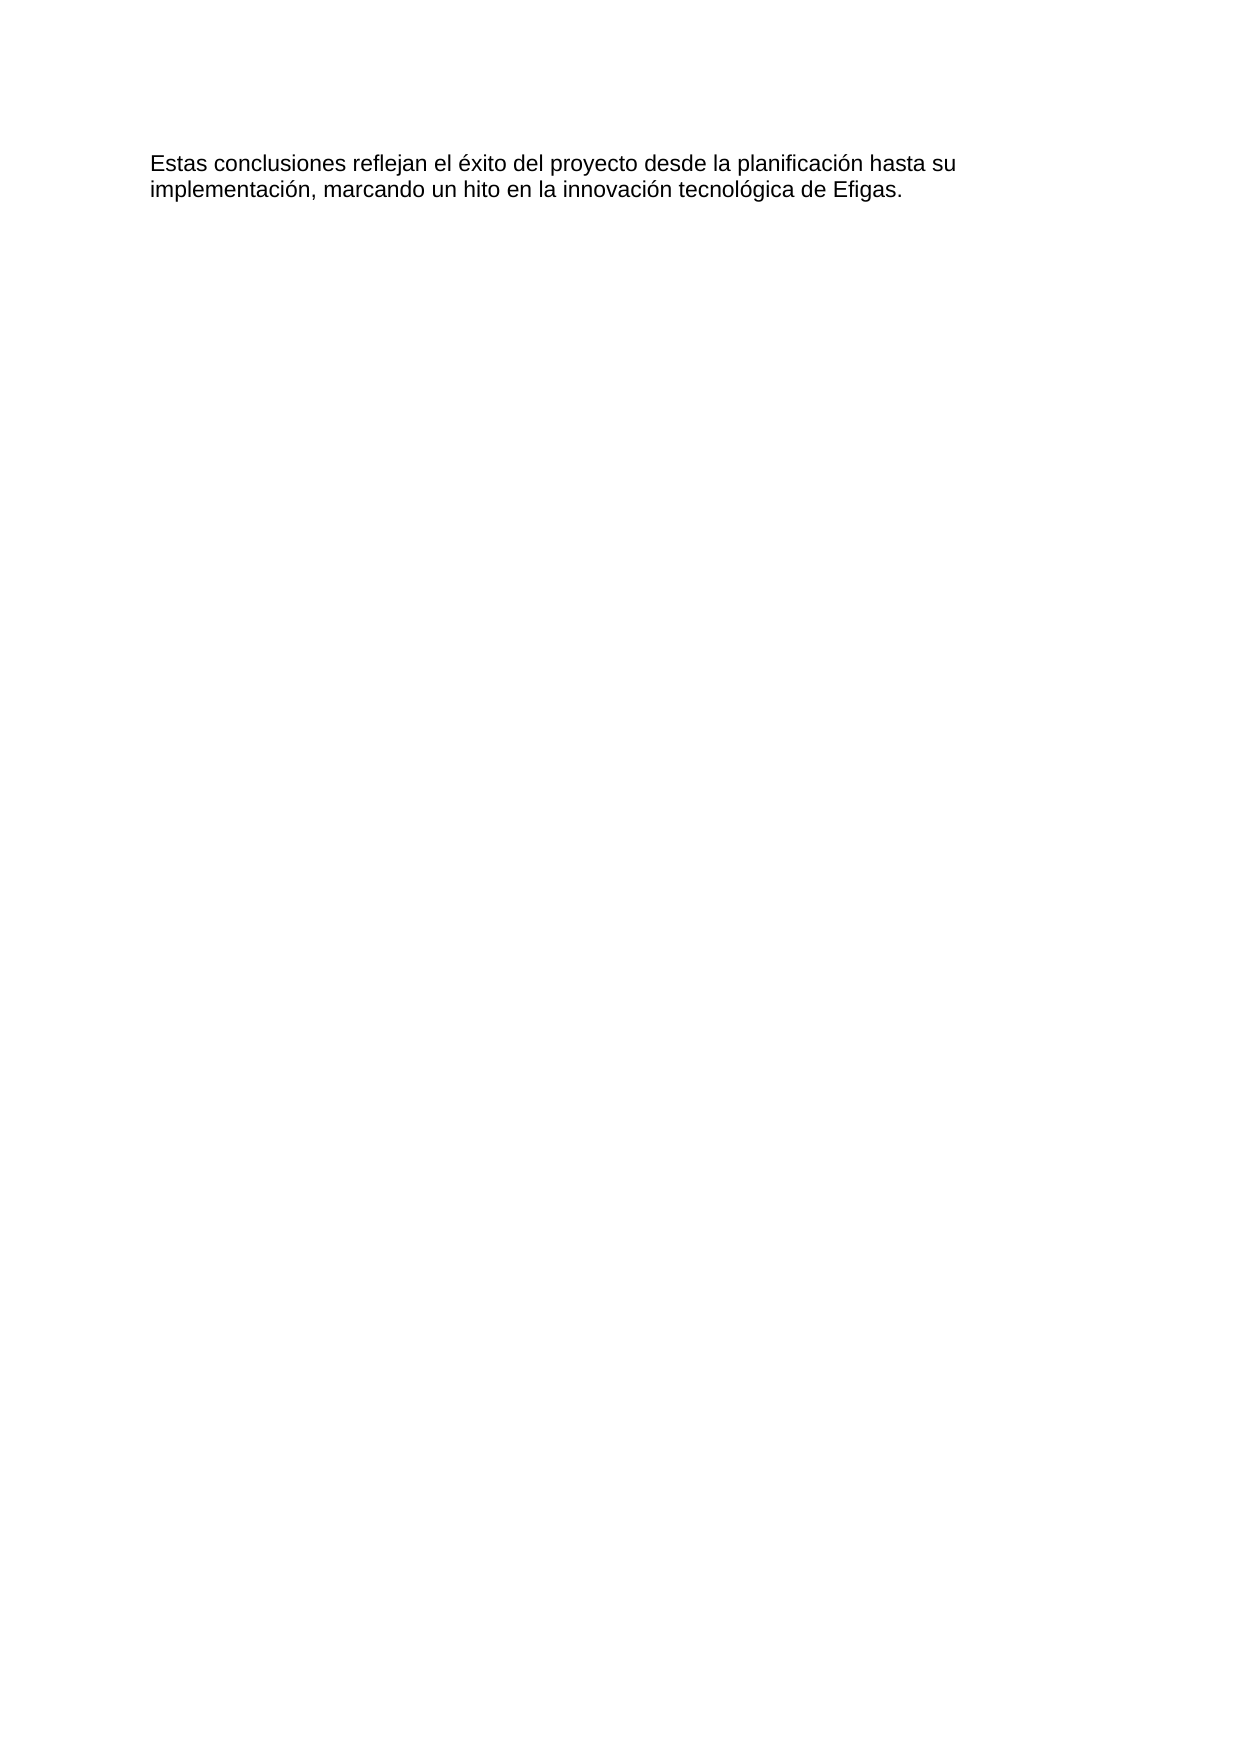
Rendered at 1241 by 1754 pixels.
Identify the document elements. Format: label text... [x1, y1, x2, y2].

text Estas conclusiones reflejan el éxito del proyecto desde la planificación hasta su implementación, marcando un hito en la innovación tecnológica de Efigas. [150, 150, 1090, 203]
